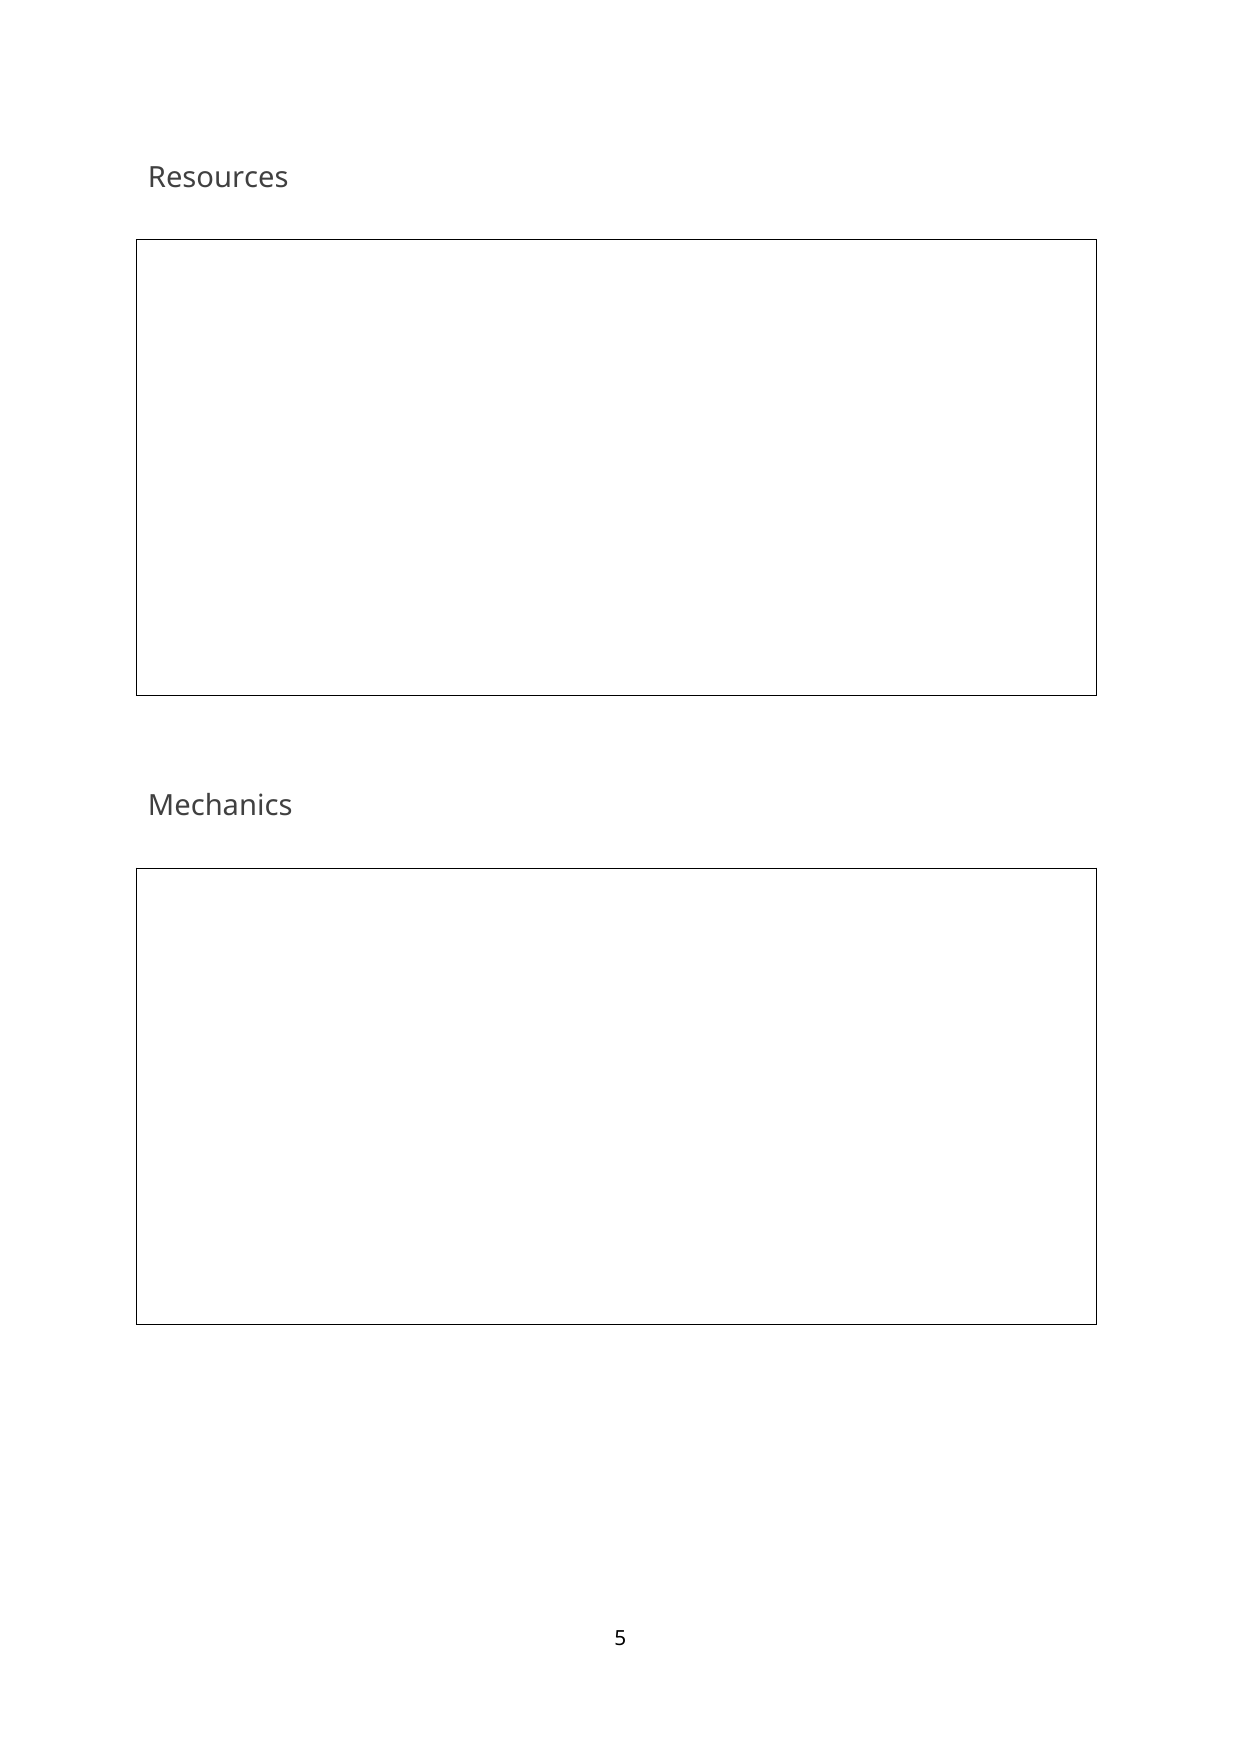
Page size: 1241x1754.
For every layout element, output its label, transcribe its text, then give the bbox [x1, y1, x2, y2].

table_header [137, 869, 1096, 1323]
table_header [137, 240, 1096, 695]
subtitle Mechanics [148, 784, 1093, 824]
subtitle Resources [148, 156, 1093, 196]
